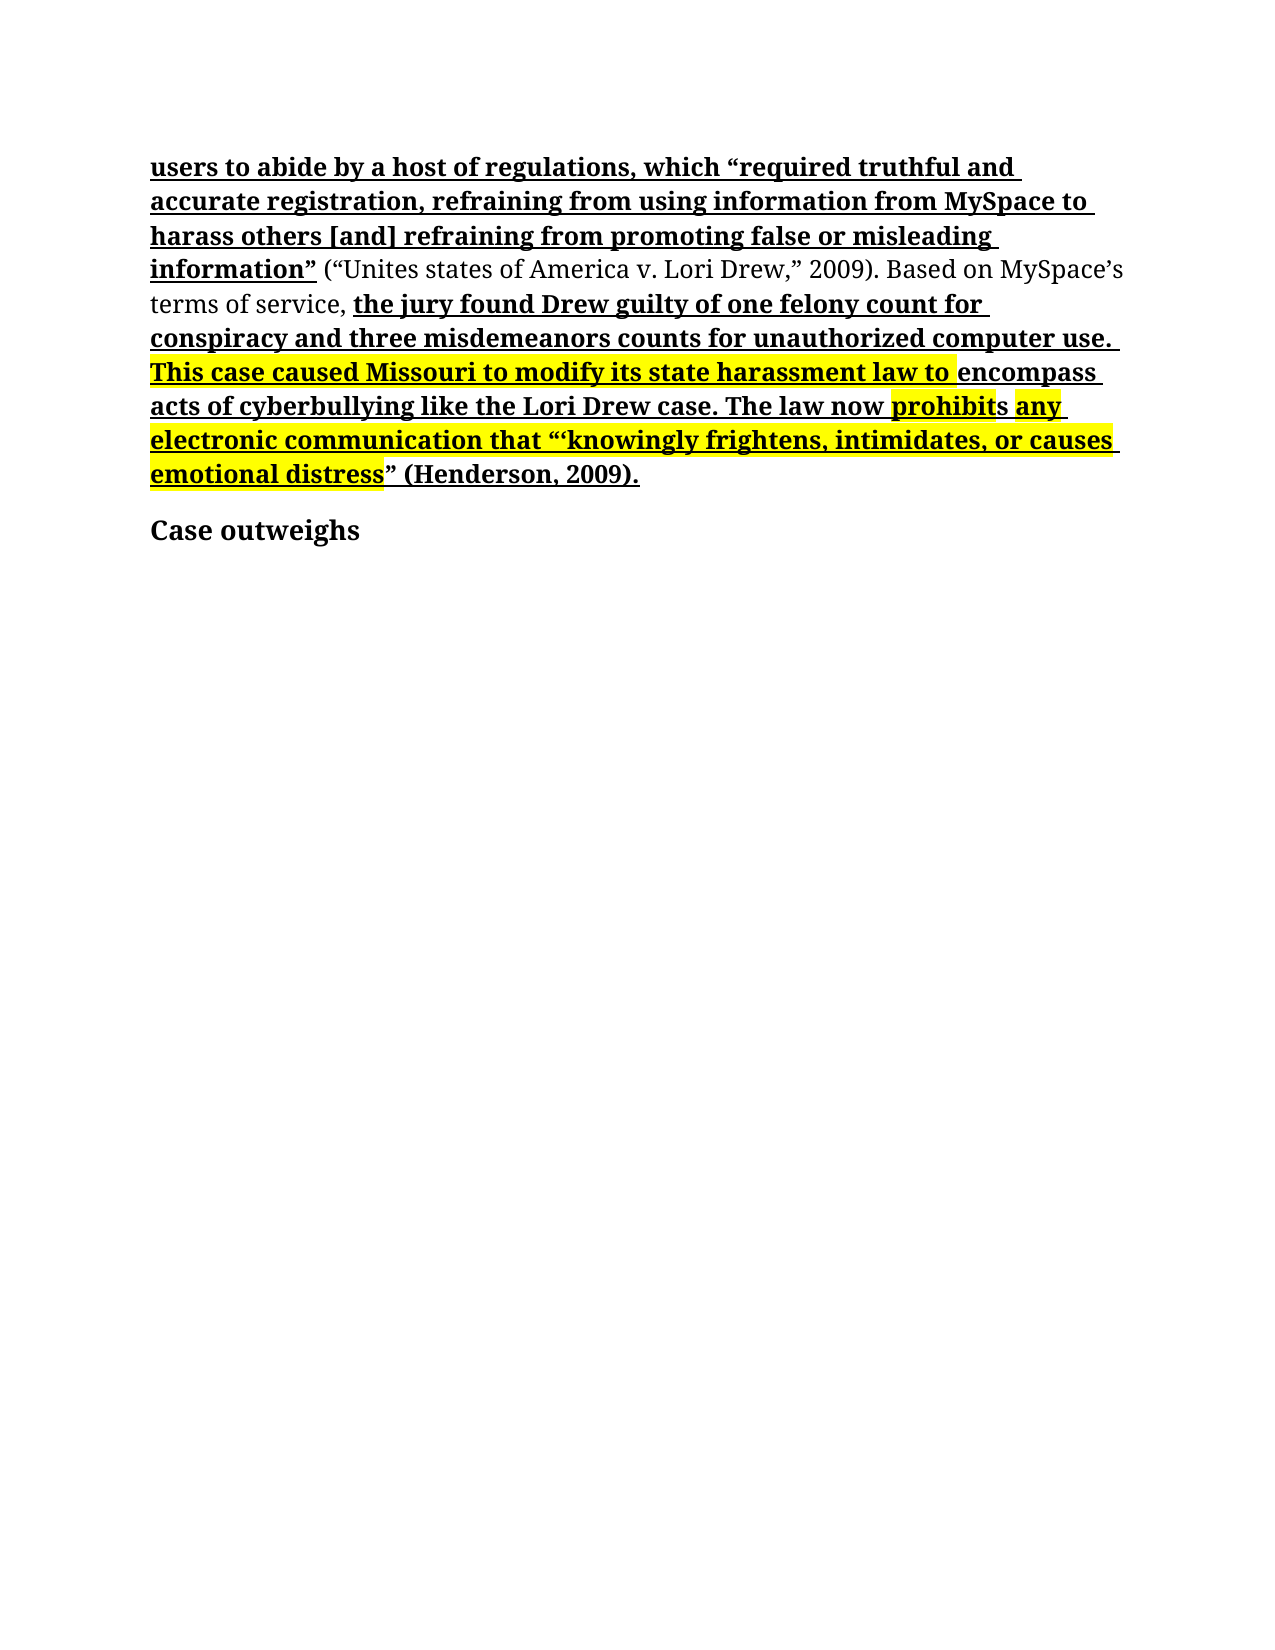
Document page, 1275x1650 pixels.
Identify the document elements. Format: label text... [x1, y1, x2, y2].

subtitle Case outweighs [150, 511, 1125, 548]
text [150, 150, 1125, 491]
